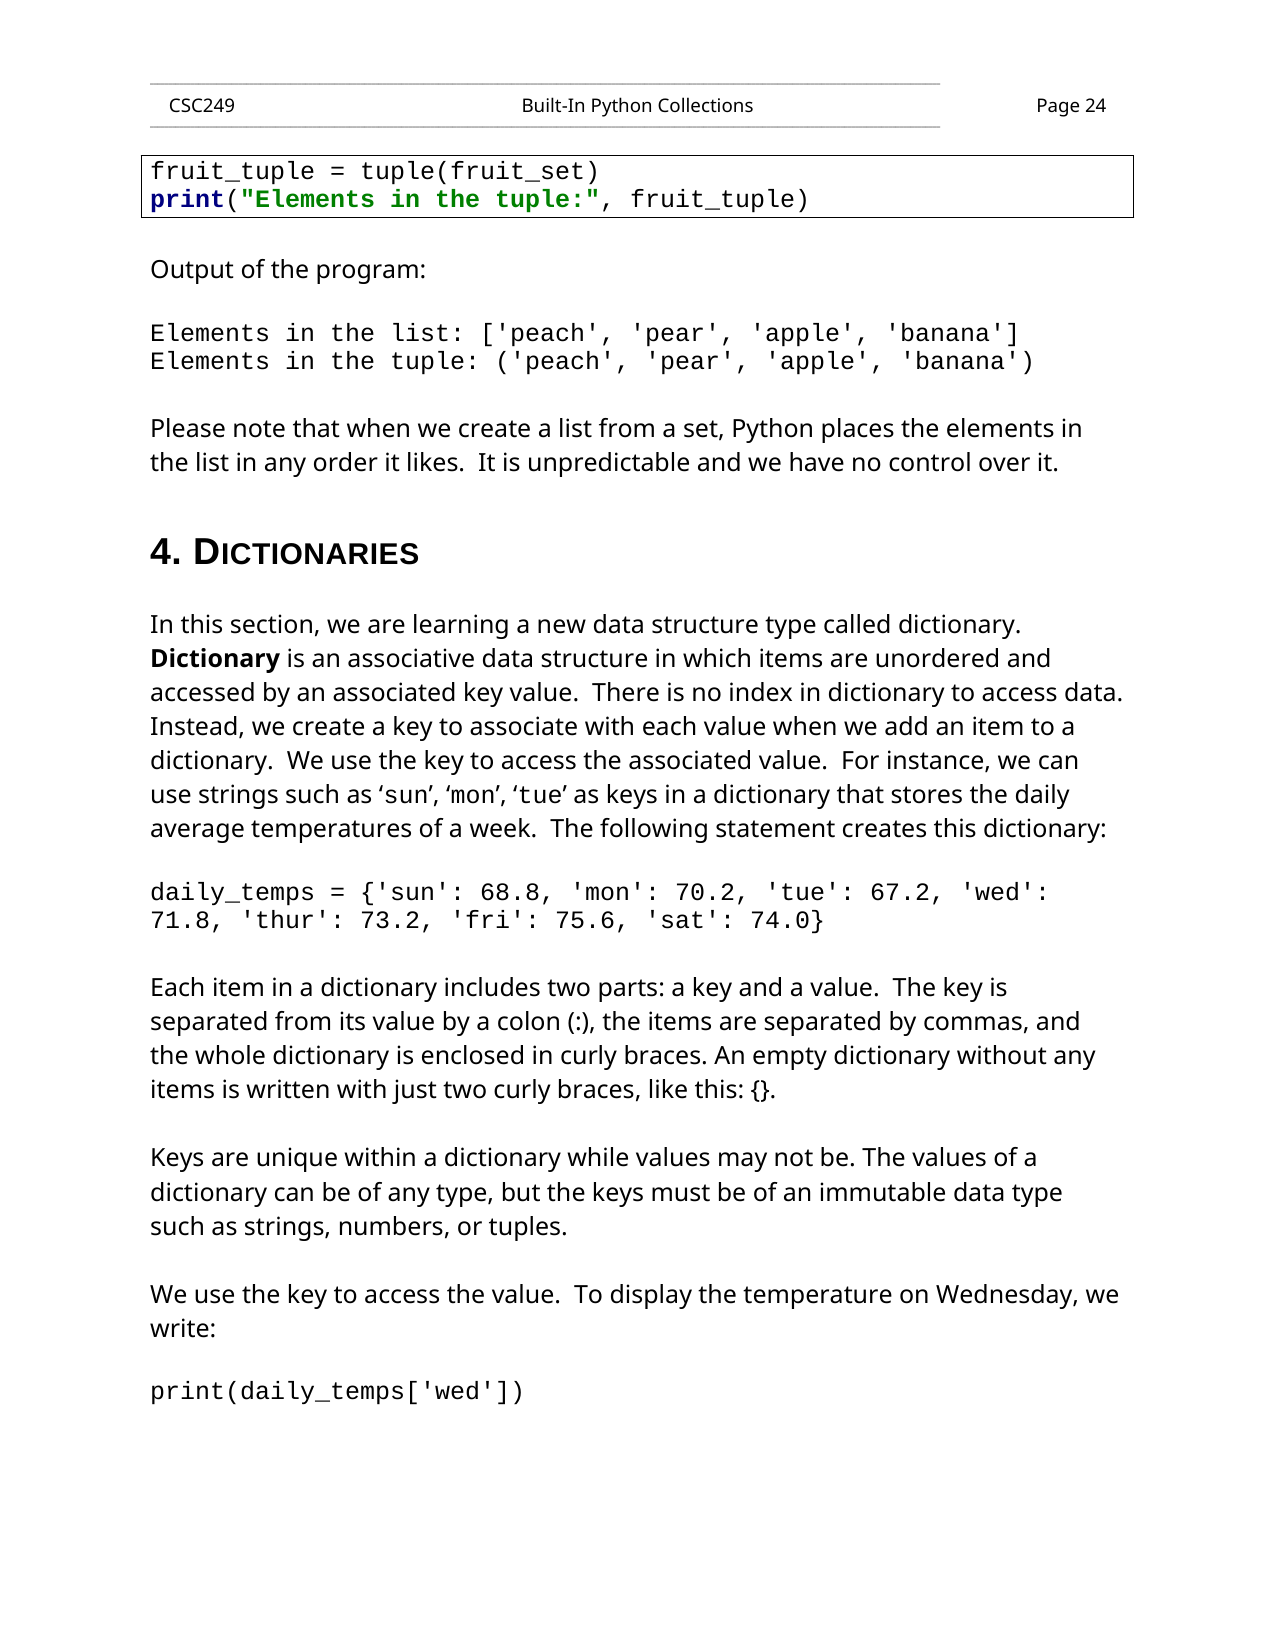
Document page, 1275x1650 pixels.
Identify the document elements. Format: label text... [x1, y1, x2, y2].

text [142, 156, 1133, 217]
text Please note that when we create a list from a set, Python places the elements in the list in any order it likes. It is unpredictable and we have no control over it. [150, 411, 1125, 479]
text Elements in the list: ['peach', 'pear', 'apple', 'banana'] [150, 320, 1125, 349]
text We use the key to access the value. To display the temperature on Wednesday, we write: [150, 1276, 1125, 1344]
text daily_temps = {'sun': 68.8, 'mon': 70.2, 'tue': 67.2, 'wed': 71.8, 'thur': 73.2, 'fri': 75.6, 'sat': 74.0} [150, 879, 1125, 936]
text Elements in the tuple: ('peach', 'pear', 'apple', 'banana') [150, 349, 1125, 377]
text Output of the program: [150, 252, 1125, 286]
subtitle 4. Dictionaries [150, 529, 1125, 572]
text Keys are unique within a dictionary while values may not be. The values of a dictionary can be of any type, but the keys must be of an immutable data type such as strings, numbers, or tuples. [150, 1140, 1125, 1242]
text In this section, we are learning a new data structure type called dictionary. Dictionary is an associative data structure in which items are unordered and accessed by an associated key value. There is no index in dictionary to access data. Instead, we create a key to associate with each value when we add an item to a dictionary. We use the key to access the associated value. For instance, we can use strings such as ‘sun’, ‘mon’, ‘tue’ as keys in a dictionary that stores the daily average temperatures of a week. The following statement creates this dictionary: [150, 606, 1125, 845]
text Each item in a dictionary includes two parts: a key and a value. The key is separated from its value by a colon (:), the items are separated by commas, and the whole dictionary is enclosed in curly braces. An empty dictionary without any items is written with just two curly braces, like this: {}. [150, 970, 1125, 1106]
text print(daily_temps['wed']) [150, 1378, 1125, 1407]
